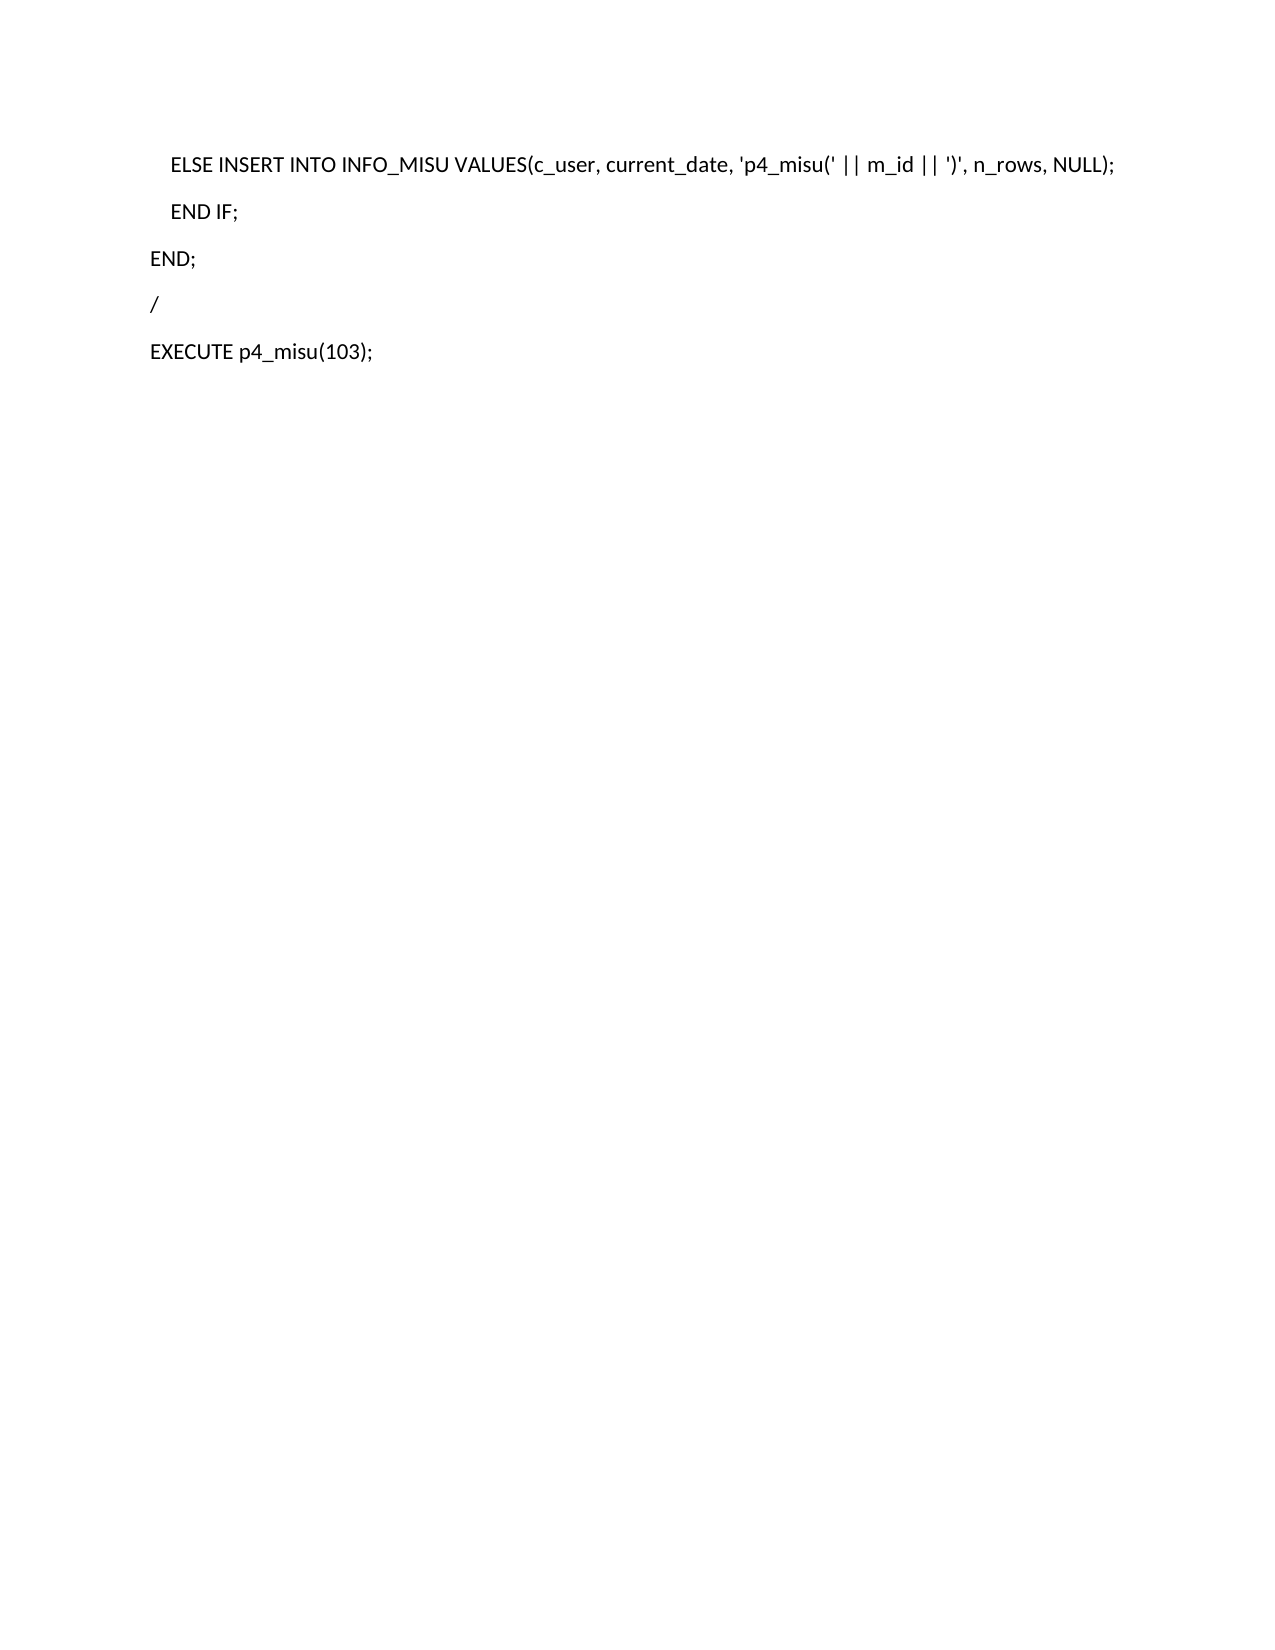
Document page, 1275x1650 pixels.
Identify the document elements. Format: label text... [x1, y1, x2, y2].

text EXECUTE p4_misu(103); [150, 337, 1125, 366]
text / [150, 291, 1125, 319]
text END IF; [150, 197, 1125, 225]
text END; [150, 244, 1125, 272]
text ELSE INSERT INTO INFO_MISU VALUES(c_user, current_date, 'p4_misu(' || m_id || ')', n_rows, NULL); [150, 150, 1125, 178]
